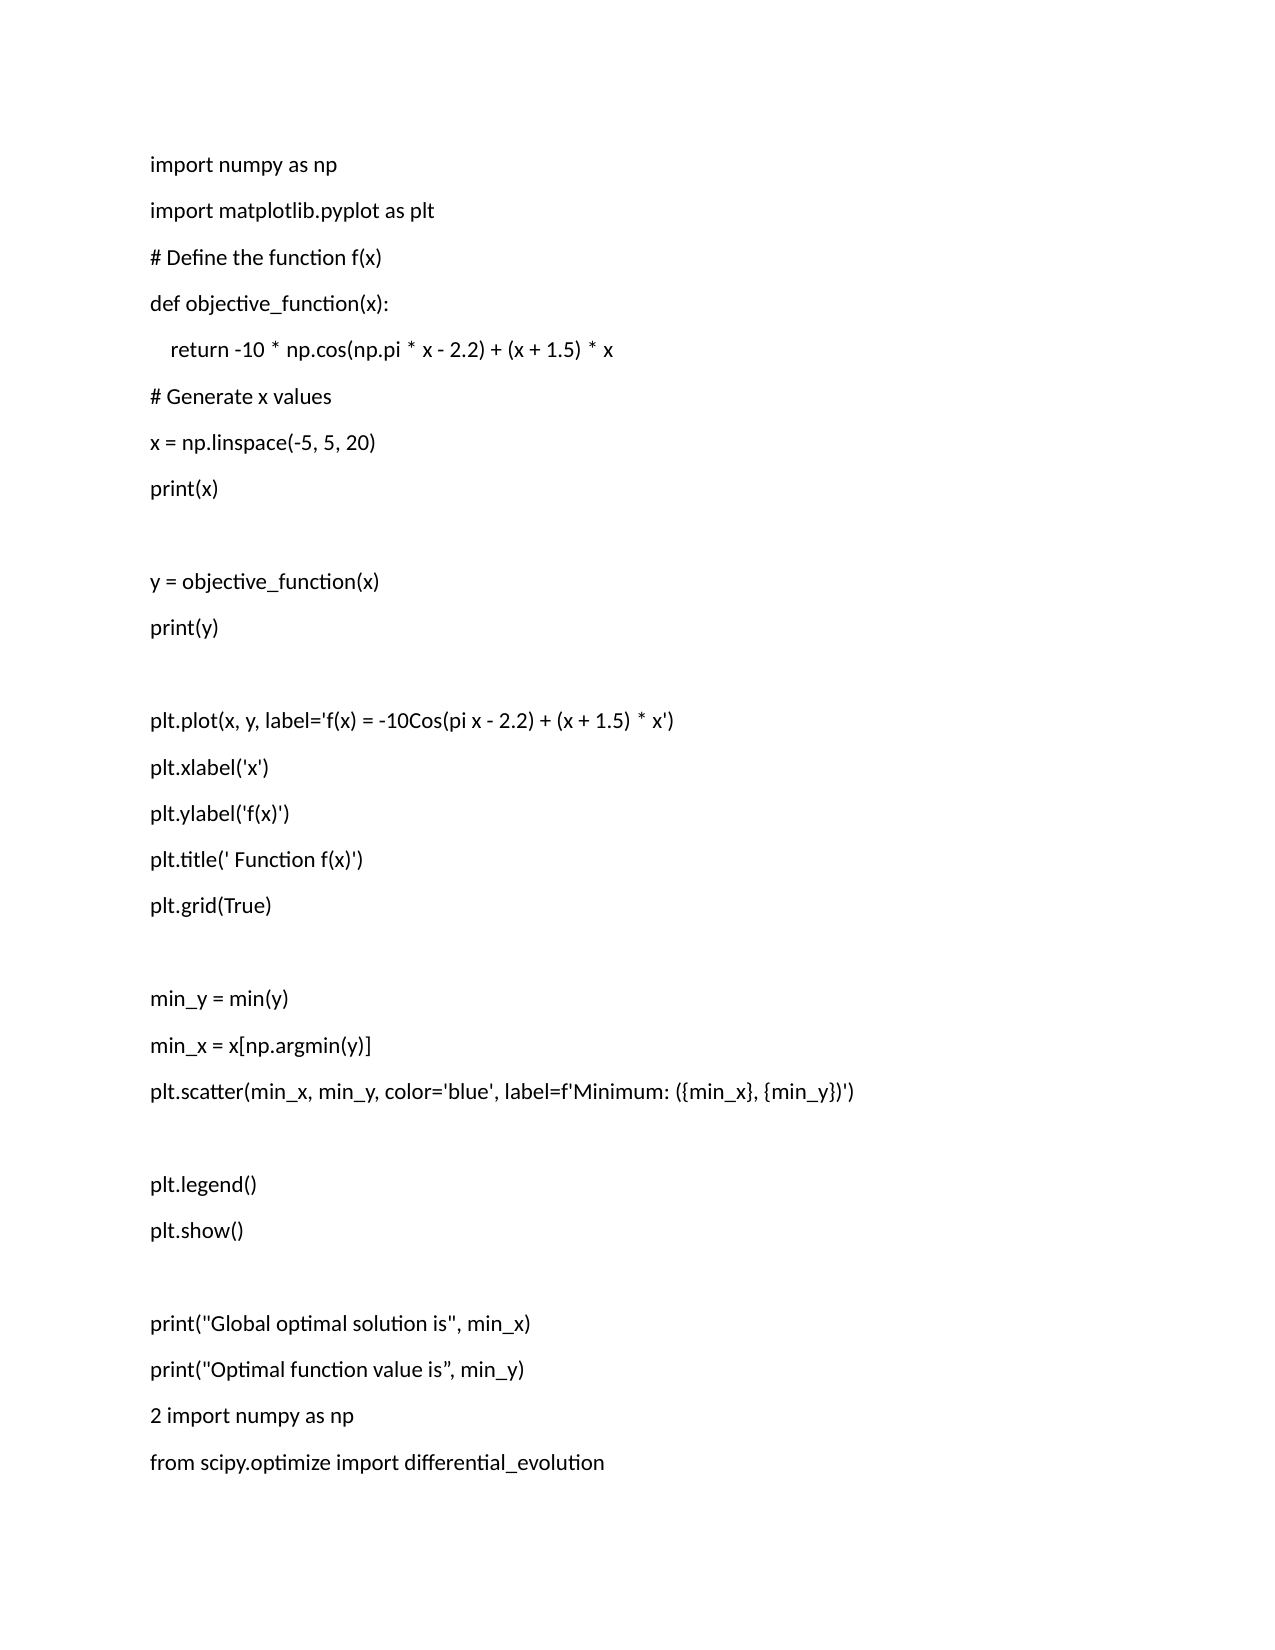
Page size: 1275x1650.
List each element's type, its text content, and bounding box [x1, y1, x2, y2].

text import numpy as np [150, 150, 1125, 178]
text return -10 * np.cos(np.pi * x - 2.2) + (x + 1.5) * x [150, 335, 1125, 363]
text print("Optimal function value is”, min_y) [150, 1355, 1125, 1383]
text from scipy.optimize import differential_evolution [150, 1448, 1125, 1476]
text print(x) [150, 474, 1125, 502]
text 2 import numpy as np [150, 1402, 1125, 1429]
text plt.grid(True) [150, 892, 1125, 920]
text def objective_function(x): [150, 289, 1125, 317]
text plt.xlabel('x') [150, 753, 1125, 781]
text # Generate x values [150, 382, 1125, 410]
text min_y = min(y) [150, 984, 1125, 1012]
text print(y) [150, 613, 1125, 642]
text plt.plot(x, y, label='f(x) = -10Cos(pi x - 2.2) + (x + 1.5) * x') [150, 706, 1125, 734]
text plt.title(' Function f(x)') [150, 845, 1125, 873]
text plt.show() [150, 1216, 1125, 1244]
text min_x = x[np.argmin(y)] [150, 1031, 1125, 1059]
text # Define the function f(x) [150, 243, 1125, 271]
text print("Global optimal solution is", min_x) [150, 1309, 1125, 1337]
text plt.ylabel('f(x)') [150, 799, 1125, 827]
text x = np.linspace(-5, 5, 20) [150, 428, 1125, 456]
text plt.legend() [150, 1170, 1125, 1198]
text import matplotlib.pyplot as plt [150, 196, 1125, 224]
text y = objective_function(x) [150, 567, 1125, 595]
text plt.scatter(min_x, min_y, color='blue', label=f'Minimum: ({min_x}, {min_y})') [150, 1077, 1125, 1105]
